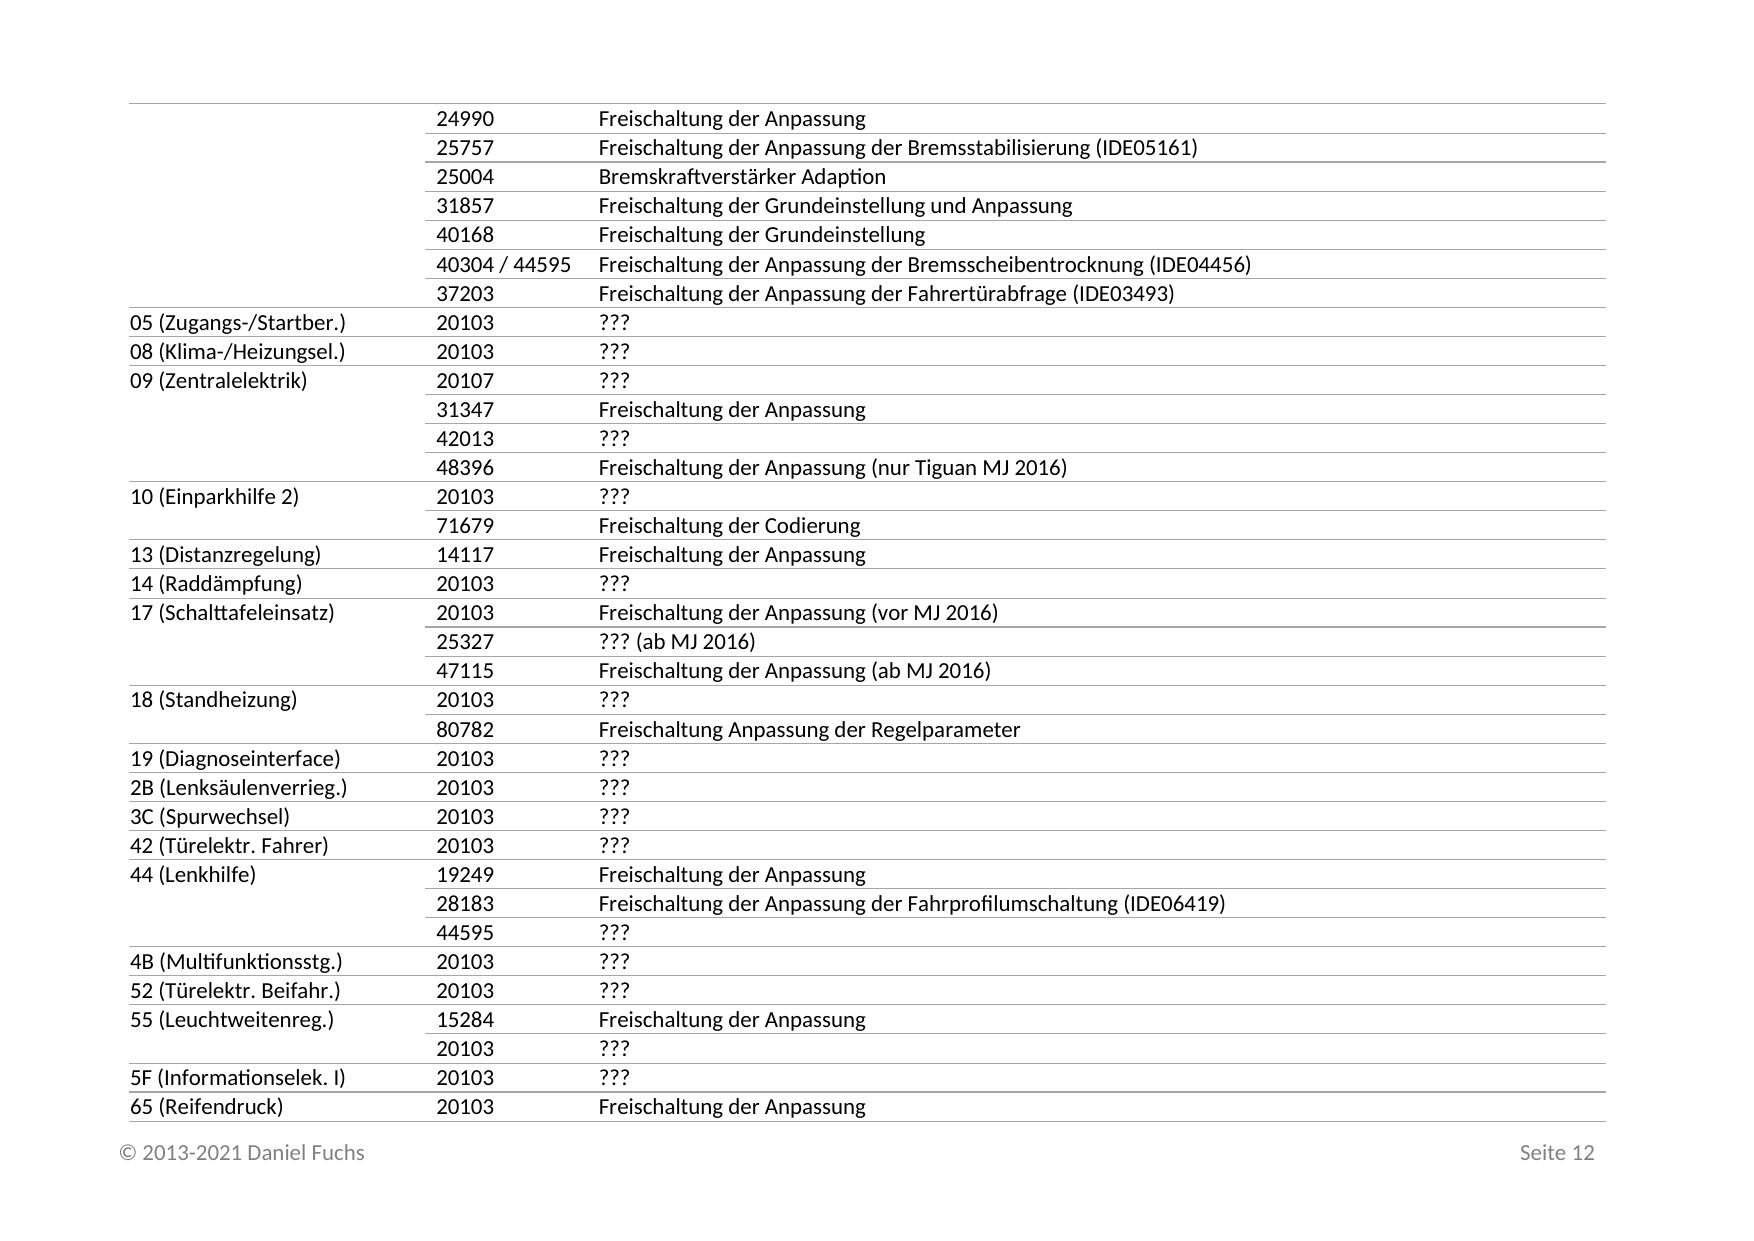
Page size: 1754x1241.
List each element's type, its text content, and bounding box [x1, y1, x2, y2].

table_cell Freischaltung der Anpassung [587, 395, 1606, 423]
table_cell Freischaltung der Anpassung [587, 104, 1606, 132]
table_cell Freischaltung der Anpassung (vor MJ 2016) [587, 599, 1606, 626]
table_cell Freischaltung der Codierung [587, 511, 1606, 539]
table_cell 40168 [425, 221, 587, 249]
table_cell 09 (Zentralelektrik) [129, 366, 425, 481]
table_cell Freischaltung der Anpassung der Bremsstabilisierung (IDE05161) [587, 134, 1606, 161]
table_cell 48396 [425, 453, 587, 481]
table_cell 44595 [425, 918, 587, 946]
table_cell ??? [587, 366, 1606, 394]
table_cell Freischaltung der Grundeinstellung und Anpassung [587, 192, 1606, 219]
table_cell Freischaltung der Anpassung (ab MJ 2016) [587, 657, 1606, 684]
table_cell 25757 [425, 134, 587, 161]
table_cell ??? [587, 802, 1606, 830]
table_cell 55 (Leuchtweitenreg.) [129, 1005, 425, 1062]
table_cell 14117 [425, 540, 587, 568]
table_cell ??? [587, 308, 1606, 336]
table_cell 10 (Einparkhilfe 2) [129, 482, 425, 539]
table_cell 20107 [425, 366, 587, 394]
table_cell 20103 [425, 1093, 587, 1121]
table_cell ??? [587, 947, 1606, 975]
table_cell 3C (Spurwechsel) [129, 802, 425, 830]
table_cell ??? [587, 831, 1606, 859]
table_cell 20103 [425, 569, 587, 597]
table_cell Freischaltung Anpassung der Regelparameter [587, 715, 1606, 743]
table_cell ??? [587, 1064, 1606, 1091]
table_cell 20103 [425, 802, 587, 830]
table_cell Freischaltung der Anpassung (nur Tiguan MJ 2016) [587, 453, 1606, 481]
table_cell 25004 [425, 163, 587, 191]
table_cell 42013 [425, 424, 587, 452]
table_cell 2B (Lenksäulenverrieg.) [129, 773, 425, 801]
table_cell 05 (Zugangs-/Startber.) [129, 308, 425, 336]
table_cell 14 (Raddämpfung) [129, 569, 425, 597]
table_cell 52 (Türelektr. Beifahr.) [129, 976, 425, 1004]
table_cell ??? [587, 569, 1606, 597]
table_cell ??? [587, 773, 1606, 801]
table_cell 80782 [425, 715, 587, 743]
table_cell 13 (Distanzregelung) [129, 540, 425, 568]
table_cell 20103 [425, 831, 587, 859]
table_cell Freischaltung der Grundeinstellung [587, 221, 1606, 249]
table_cell ??? [587, 1034, 1606, 1062]
table_cell 15284 [425, 1005, 587, 1033]
table_cell ??? (ab MJ 2016) [587, 628, 1606, 656]
table_cell 20103 [425, 976, 587, 1004]
table_cell 20103 [425, 599, 587, 626]
table_cell ??? [587, 918, 1606, 946]
table_cell 65 (Reifendruck) [129, 1093, 425, 1121]
table_cell 20103 [425, 337, 587, 365]
table_cell ??? [587, 424, 1606, 452]
table_cell ??? [587, 686, 1606, 714]
table_cell 20103 [425, 1064, 587, 1091]
table_cell 20103 [425, 947, 587, 975]
table_cell 47115 [425, 657, 587, 684]
table_cell 19 (Diagnoseinterface) [129, 744, 425, 772]
table_cell 44 (Lenkhilfe) [129, 860, 425, 946]
table_cell 20103 [425, 308, 587, 336]
table_cell 31347 [425, 395, 587, 423]
table_cell Freischaltung der Anpassung der Bremsscheibentrocknung (IDE04456) [587, 250, 1606, 278]
table_cell 24990 [425, 104, 587, 132]
table_cell 4B (Multifunktionsstg.) [129, 947, 425, 975]
table_cell 37203 [425, 279, 587, 307]
table_cell 28183 [425, 889, 587, 917]
table_cell 20103 [425, 1034, 587, 1062]
table_cell 20103 [425, 744, 587, 772]
table_cell 42 (Türelektr. Fahrer) [129, 831, 425, 859]
table_cell Bremskraftverstärker Adaption [587, 163, 1606, 191]
table_cell Freischaltung der Anpassung [587, 1005, 1606, 1033]
table_cell 5F (Informationselek. I) [129, 1064, 425, 1091]
table_cell ??? [587, 744, 1606, 772]
table_cell 71679 [425, 511, 587, 539]
table_cell 40304 / 44595 [425, 250, 587, 278]
table_cell 17 (Schalttafeleinsatz) [129, 599, 425, 684]
table_cell ??? [587, 482, 1606, 510]
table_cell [587, 1093, 1606, 1121]
table_cell 18 (Standheizung) [129, 686, 425, 743]
table_cell 08 (Klima-/Heizungsel.) [129, 337, 425, 365]
table_cell 20103 [425, 773, 587, 801]
table_cell Freischaltung der Anpassung [587, 540, 1606, 568]
table_cell ??? [587, 976, 1606, 1004]
table_cell Freischaltung der Anpassung der Fahrprofilumschaltung (IDE06419) [587, 889, 1606, 917]
table_cell Freischaltung der Anpassung der Fahrertürabfrage (IDE03493) [587, 279, 1606, 307]
table_cell 19249 [425, 860, 587, 888]
table_cell Freischaltung der Anpassung [587, 860, 1606, 888]
table_cell 20103 [425, 482, 587, 510]
table_cell 31857 [425, 192, 587, 219]
table_cell 20103 [425, 686, 587, 714]
table_cell ??? [587, 337, 1606, 365]
table_cell 25327 [425, 628, 587, 656]
